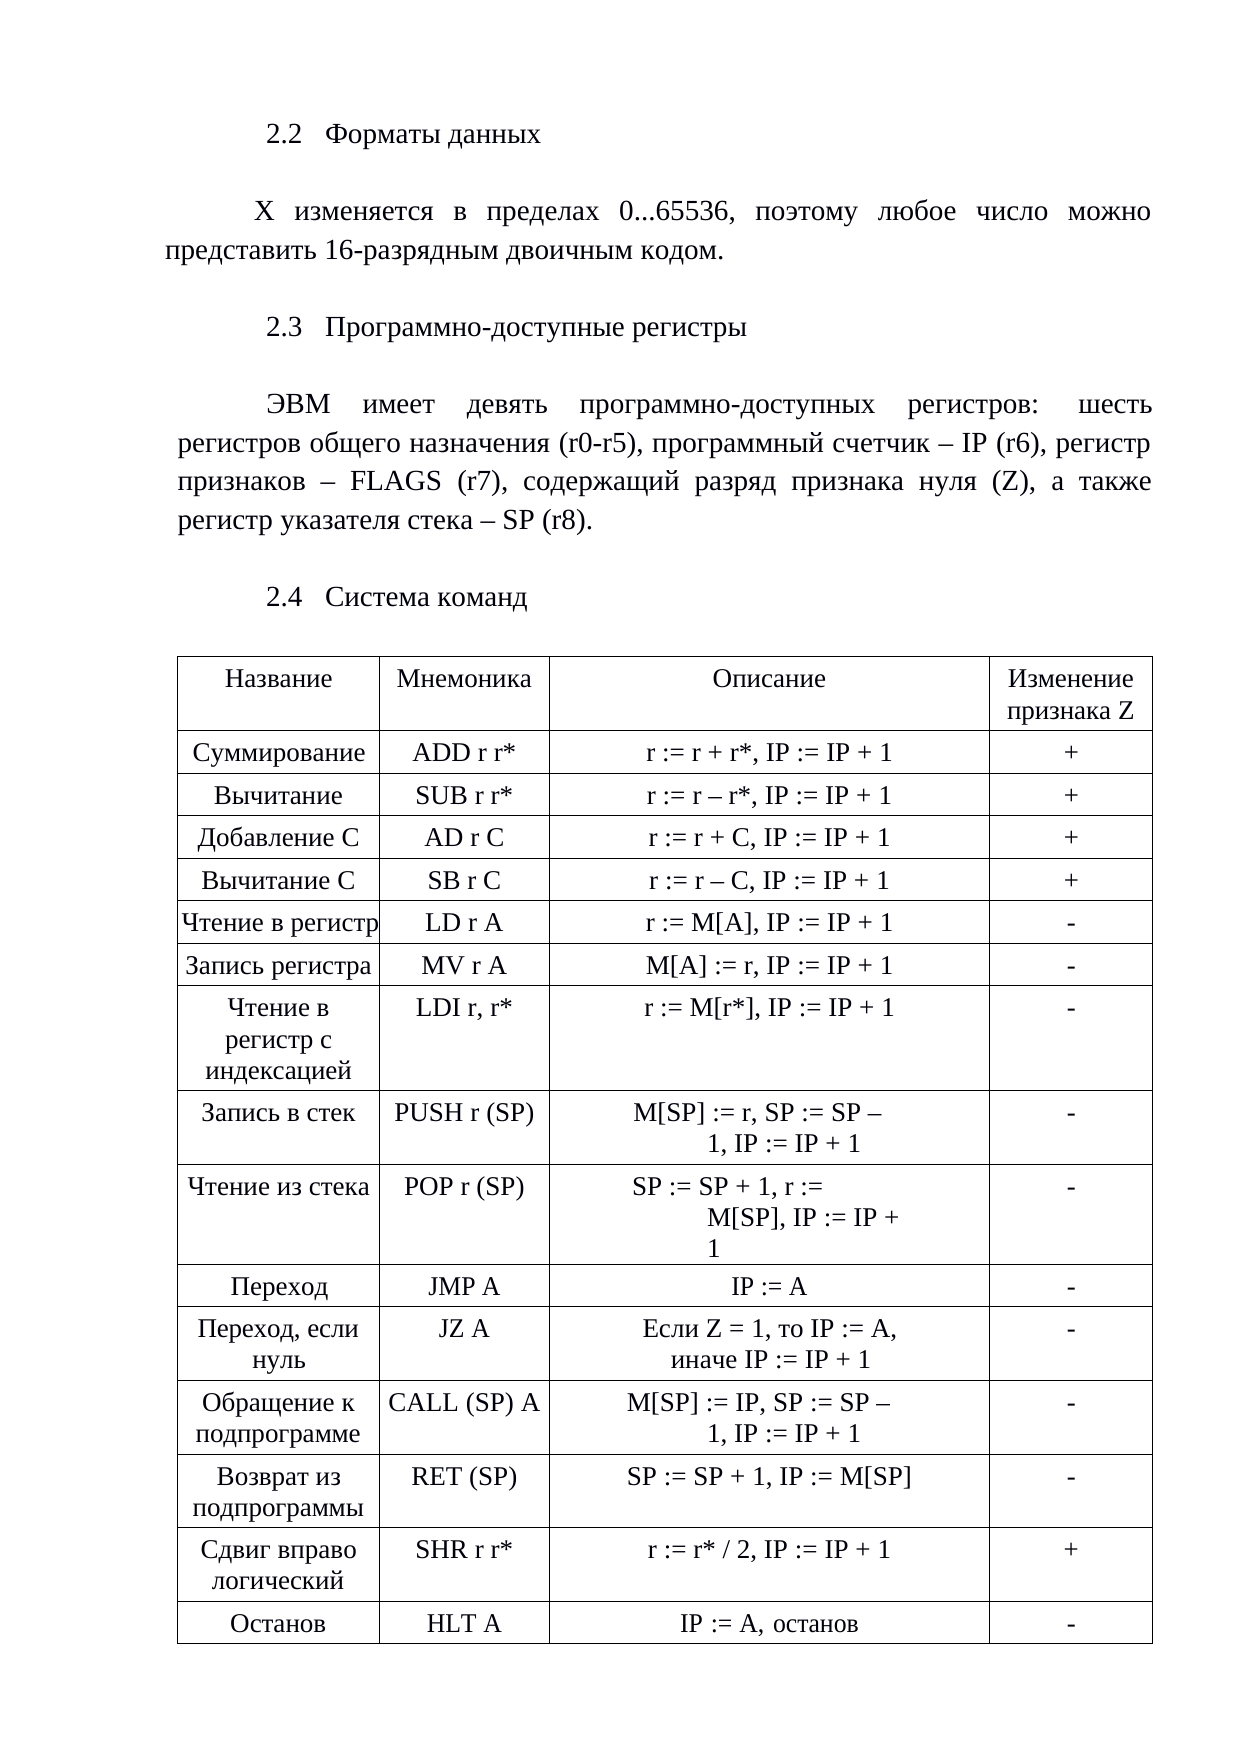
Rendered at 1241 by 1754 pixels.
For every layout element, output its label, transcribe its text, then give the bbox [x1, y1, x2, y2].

table_cell - [990, 1381, 1152, 1453]
table_cell r := M[A], IP := IP + 1 [550, 901, 989, 943]
table_cell Чтение в регистр [178, 901, 379, 943]
table_cell Если Z = 1, то IP := A, иначе IP := IP + 1 [550, 1307, 989, 1380]
table_cell - [990, 986, 1152, 1090]
text ЭВМ имеет девять программно-доступных регистров: шесть регистров общего назначения (r0-r5), программный счетчик – IP (r6), регистр признаков – FLAGS (r7), содержащий разряд признака нуля (Z), а также регистр указателя стека – SP (r8). [177, 386, 1152, 535]
table_cell Чтение в регистр с индексацией [178, 986, 379, 1090]
table_cell + [990, 816, 1152, 858]
table_cell M[SP] := r, SP := SP – 1, IP := IP + 1 [550, 1091, 989, 1164]
table_cell Запись регистра [178, 944, 379, 985]
table_header Изменение признака Z [990, 657, 1152, 730]
table_cell + [990, 1528, 1152, 1601]
table_cell SB r C [380, 859, 549, 900]
table_cell CALL (SP) A [380, 1381, 549, 1453]
table_cell IP := A [550, 1265, 989, 1306]
table_cell Чтение из стека [178, 1165, 379, 1263]
table_cell Возврат из подпрограммы [178, 1455, 379, 1527]
table_cell Вычитание [178, 774, 379, 815]
table_cell Сдвиг вправо логический [178, 1528, 379, 1601]
table_cell JZ A [380, 1307, 549, 1380]
table_cell - [990, 1165, 1152, 1263]
table_cell + [990, 774, 1152, 815]
table_cell Вычитание C [178, 859, 379, 900]
table_cell Обращение к подпрограмме [178, 1381, 379, 1453]
table_cell - [990, 1265, 1152, 1306]
table_cell Переход, если нуль [178, 1307, 379, 1380]
table_cell - [990, 901, 1152, 943]
table_cell Добавление C [178, 816, 379, 858]
table_cell - [990, 1455, 1152, 1527]
table_cell r := M[r*], IP := IP + 1 [550, 986, 989, 1090]
table_cell Останов [178, 1602, 379, 1643]
table_cell POP r (SP) [380, 1165, 549, 1263]
table_cell Суммирование [178, 731, 379, 772]
table_cell - [990, 1091, 1152, 1164]
table_cell + [990, 731, 1152, 772]
table_cell HLT A [380, 1602, 549, 1643]
table_cell M[A] := r, IP := IP + 1 [550, 944, 989, 985]
table_cell Запись в стек [178, 1091, 379, 1164]
table_cell SP := SP + 1, r := M[SP], IP := IP + 1 [550, 1165, 989, 1263]
table_cell r := r* / 2, IP := IP + 1 [550, 1528, 989, 1601]
table_cell SP := SP + 1, IP := M[SP] [550, 1455, 989, 1527]
table_cell - [990, 1307, 1152, 1380]
table_cell SUB r r* [380, 774, 549, 815]
table_cell JMP A [380, 1265, 549, 1306]
table_cell SHR r r* [380, 1528, 549, 1601]
table_cell r := r – C, IP := IP + 1 [550, 859, 989, 900]
table_cell r := r – r*, IP := IP + 1 [550, 774, 989, 815]
table_cell - [990, 1602, 1152, 1643]
list Система команд [266, 579, 1165, 613]
table_cell Переход [178, 1265, 379, 1306]
table_cell - [990, 944, 1152, 985]
table_cell r := r + C, IP := IP + 1 [550, 816, 989, 858]
table_header Мнемоника [380, 657, 549, 730]
table_cell M[SP] := IP, SP := SP – 1, IP := IP + 1 [550, 1381, 989, 1453]
table_cell MV r A [380, 944, 549, 985]
table_cell r := r + r*, IP := IP + 1 [550, 731, 989, 772]
text X изменяется в пределах 0...65536, поэтому любое число можно представить 16-разрядным двоичным кодом. [165, 193, 1152, 266]
table_cell PUSH r (SP) [380, 1091, 549, 1164]
table_cell ADD r r* [380, 731, 549, 772]
table_cell AD r C [380, 816, 549, 858]
table_cell LDI r, r* [380, 986, 549, 1090]
table_cell LD r A [380, 901, 549, 943]
table_cell RET (SP) [380, 1455, 549, 1527]
table_cell IP := A, останов [550, 1602, 989, 1643]
table_header Описание [550, 657, 989, 730]
table_cell + [990, 859, 1152, 900]
table_header Название [178, 657, 379, 730]
list Программно-доступные регистры [266, 309, 1165, 343]
list Форматы данных [266, 116, 1165, 149]
